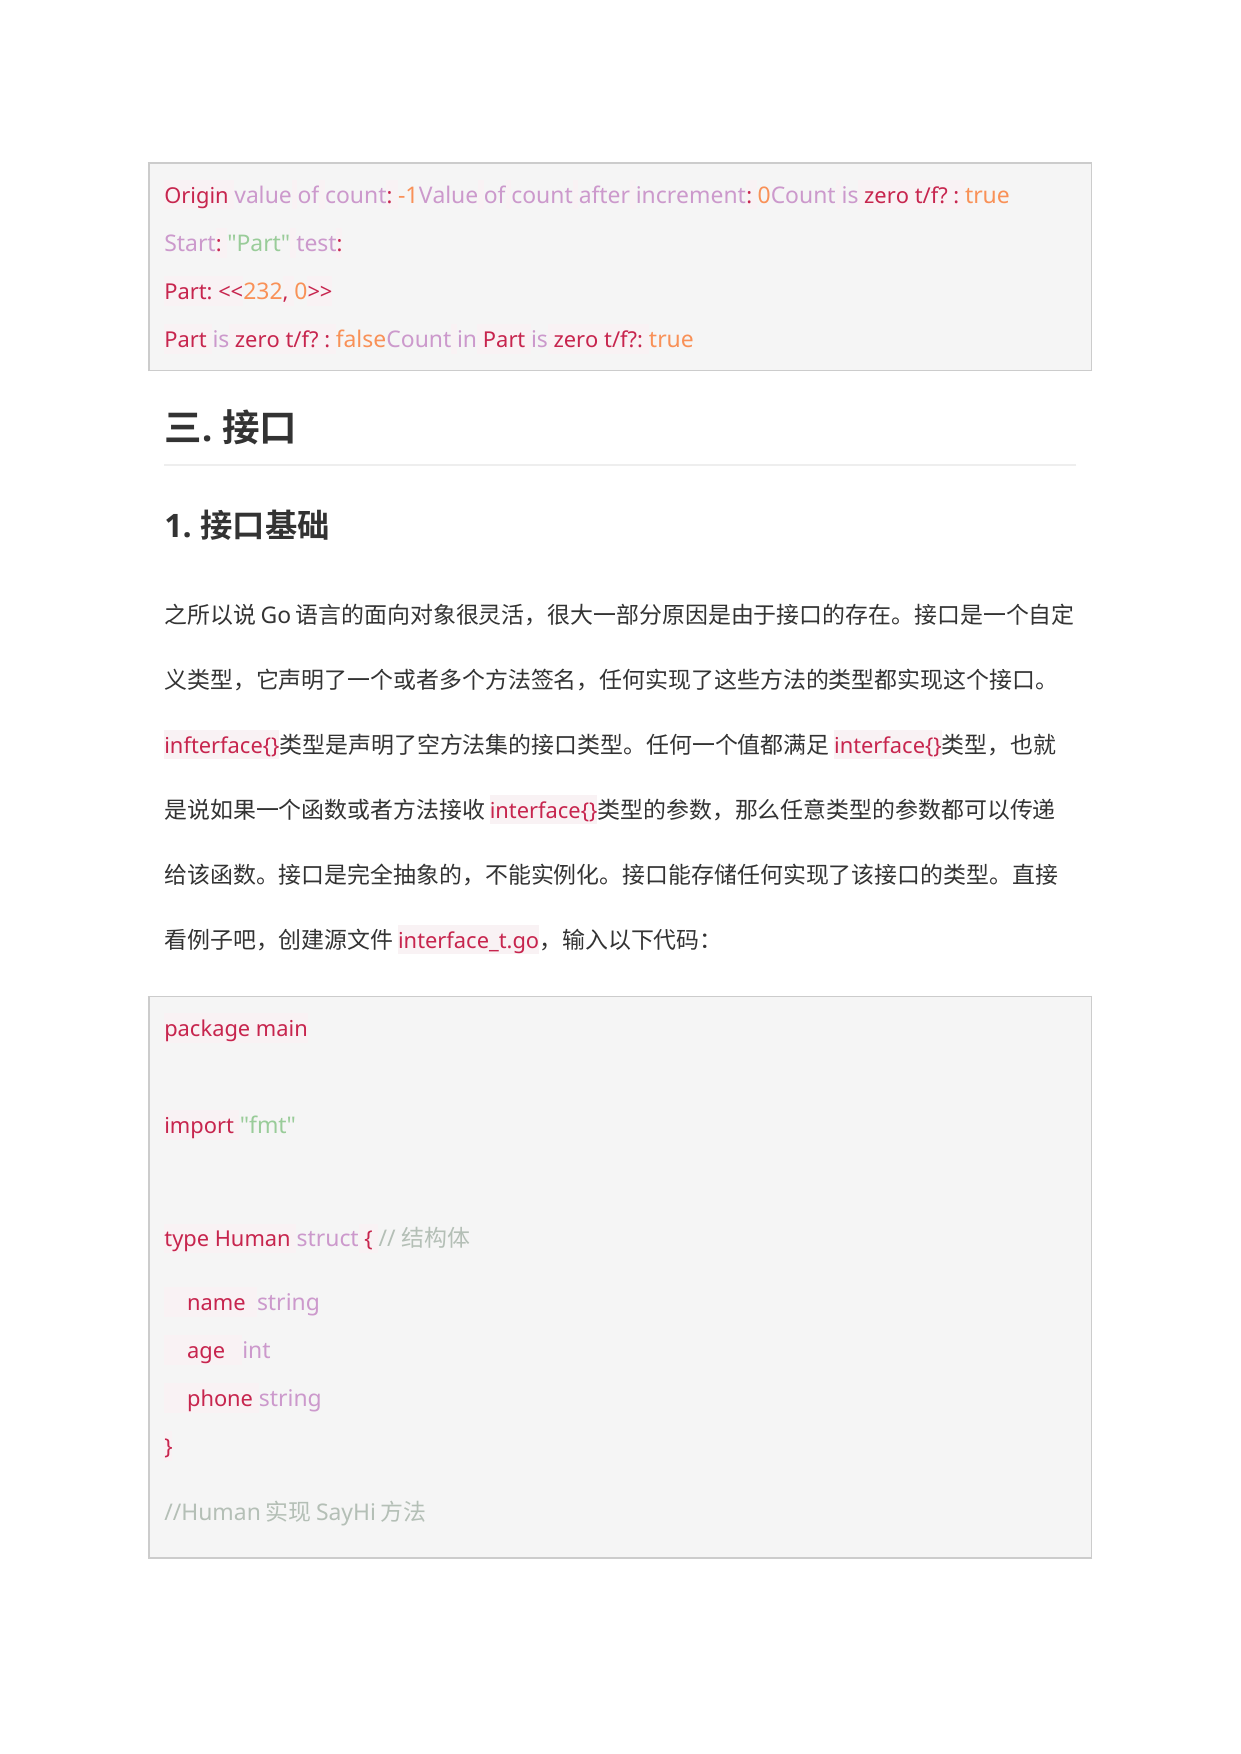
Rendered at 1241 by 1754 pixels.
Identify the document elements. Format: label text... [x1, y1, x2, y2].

text age int [150, 1317, 1091, 1365]
text Origin value of count: -1Value of count after increment: 0Count is zero t/f? : true [150, 164, 1091, 210]
text type Human struct { // 结构体 [150, 1188, 1091, 1269]
text package main [150, 997, 1091, 1044]
text Part is zero t/f? : falseCount in Part is zero t/f?: true [150, 306, 1091, 370]
text phone string [150, 1365, 1091, 1413]
text 之所以说Go语言的面向对象很灵活，很大一部分原因是由于接口的存在。接口是一个自定义类型，它声明了一个或者多个方法签名，任何实现了这些方法的类型都实现这个接口。infterface{}类型是声明了空方法集的接口类型。任何一个值都满足interface{}类型，也就是说如果一个函数或者方法接收interface{}类型的参数，那么任意类型的参数都可以传递给该函数。接口是完全抽象的，不能实例化。接口能存储任何实现了该接口的类型。直接看例子吧，创建源文件interface_t.go，输入以下代码： [164, 581, 1076, 971]
subtitle 1. 接口基础 [164, 491, 1076, 556]
text name string [150, 1269, 1091, 1317]
subtitle 三. 接口 [164, 393, 1076, 464]
text import "fmt" [150, 1092, 1091, 1140]
text } [150, 1413, 1091, 1461]
text Part: <<232, 0>> [150, 258, 1091, 306]
text //Human实现SayHi方法 [150, 1461, 1091, 1557]
text Start: "Part" test: [150, 210, 1091, 258]
